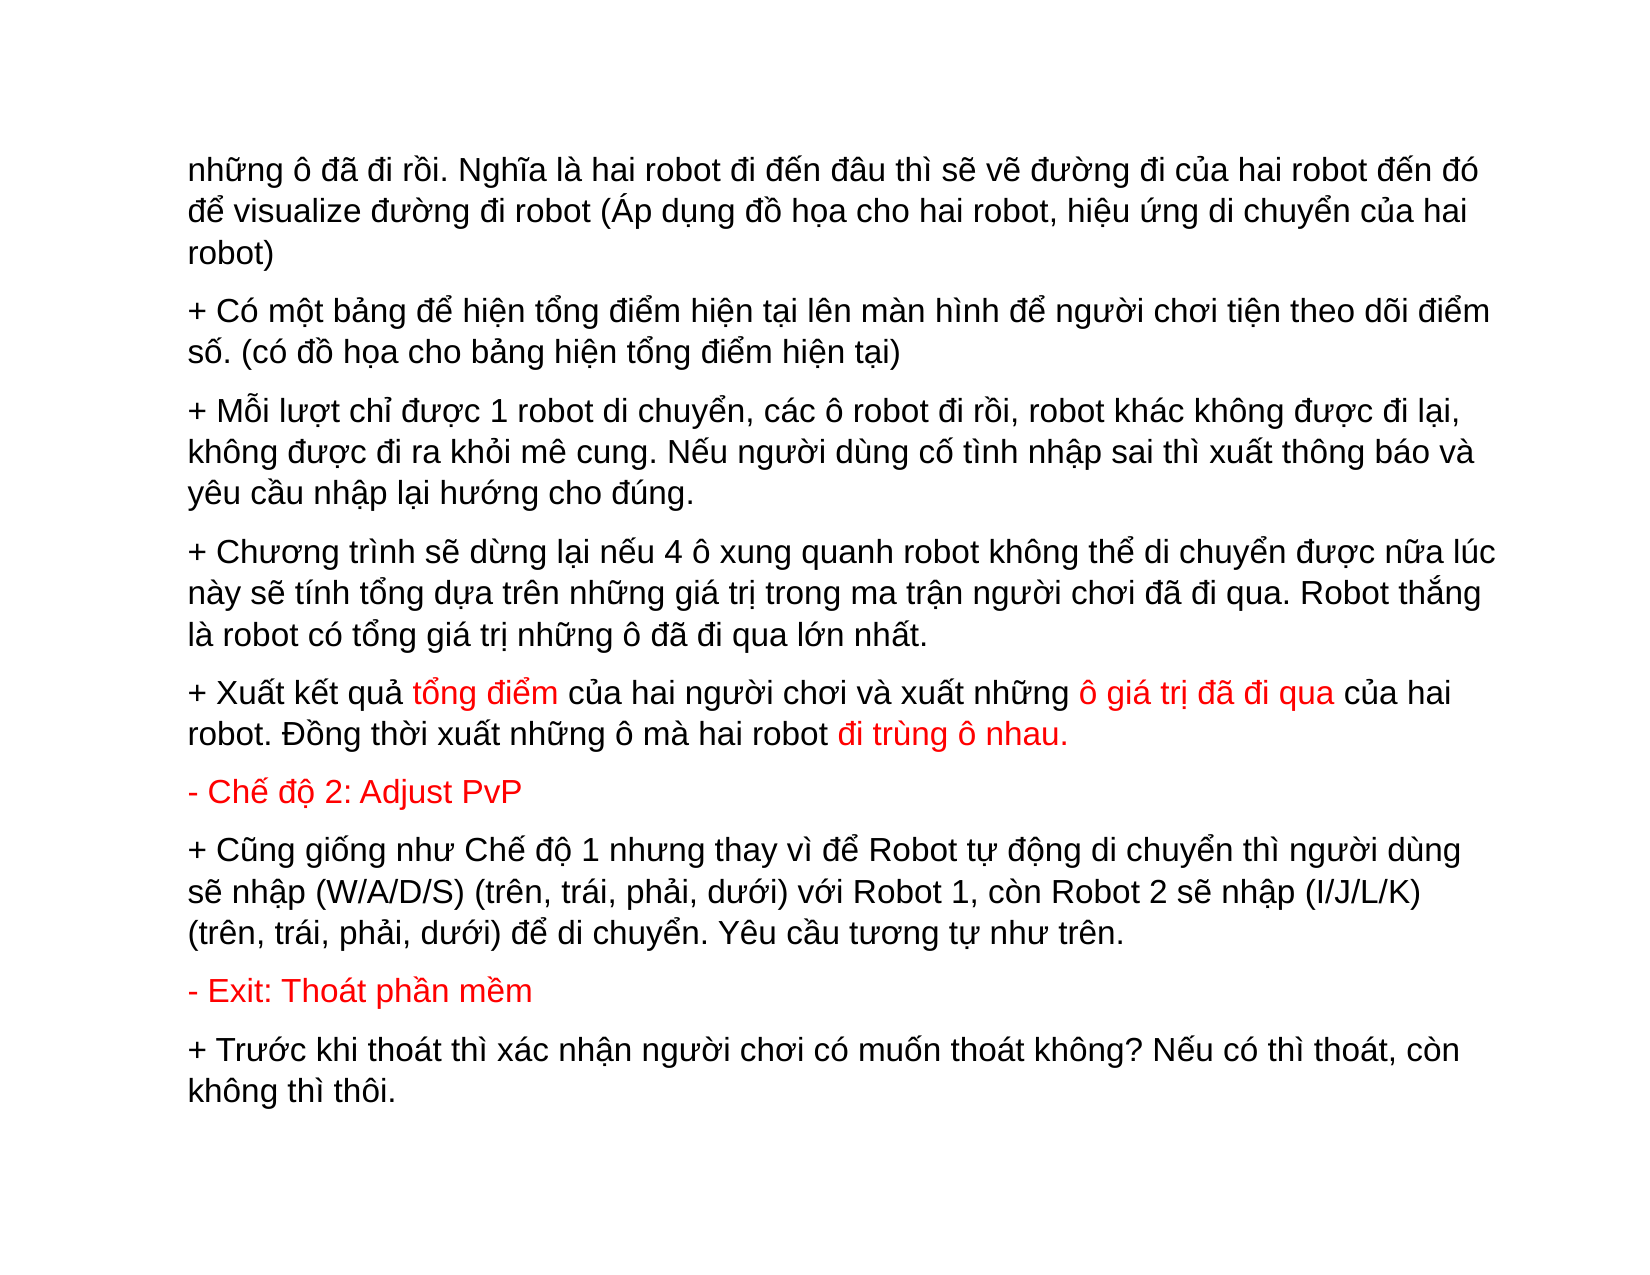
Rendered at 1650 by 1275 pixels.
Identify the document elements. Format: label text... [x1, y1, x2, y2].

text + Mỗi lượt chỉ được 1 robot di chuyển, các ô robot đi rồi, robot khác không được đi lại, không được đi ra khỏi mê cung. Nếu người dùng cố tình nhập sai thì xuất thông báo và yêu cầu nhập lại hướng cho đúng. [187, 391, 1500, 512]
text + Trước khi thoát thì xác nhận người chơi có muốn thoát không? Nếu có thì thoát, còn không thì thôi. [187, 1029, 1500, 1109]
text - Exit: Thoát phần mềm [187, 971, 1500, 1010]
text + Xuất kết quả tổng điểm của hai người chơi và xuất những ô giá trị đã đi qua của hai robot. Đồng thời xuất những ô mà hai robot đi trùng ô nhau. [187, 673, 1500, 753]
text + Chương trình sẽ dừng lại nếu 4 ô xung quanh robot không thể di chuyển được nữa lúc này sẽ tính tổng dựa trên những giá trị trong ma trận người chơi đã đi qua. Robot thắng là robot có tổng giá trị những ô đã đi qua lớn nhất. [187, 532, 1500, 653]
text + Có một bảng để hiện tổng điểm hiện tại lên màn hình để người chơi tiện theo dõi điểm số. (có đồ họa cho bảng hiện tổng điểm hiện tại) [187, 291, 1500, 371]
text - Chế độ 2: Adjust PvP [187, 772, 1500, 811]
text + Cũng giống như Chế độ 1 nhưng thay vì để Robot tự động di chuyển thì người dùng sẽ nhập (W/A/D/S) (trên, trái, phải, dưới) với Robot 1, còn Robot 2 sẽ nhập (I/J/L/K) (trên, trái, phải, dưới) để di chuyển. Yêu cầu tương tự như trên. [187, 830, 1500, 952]
